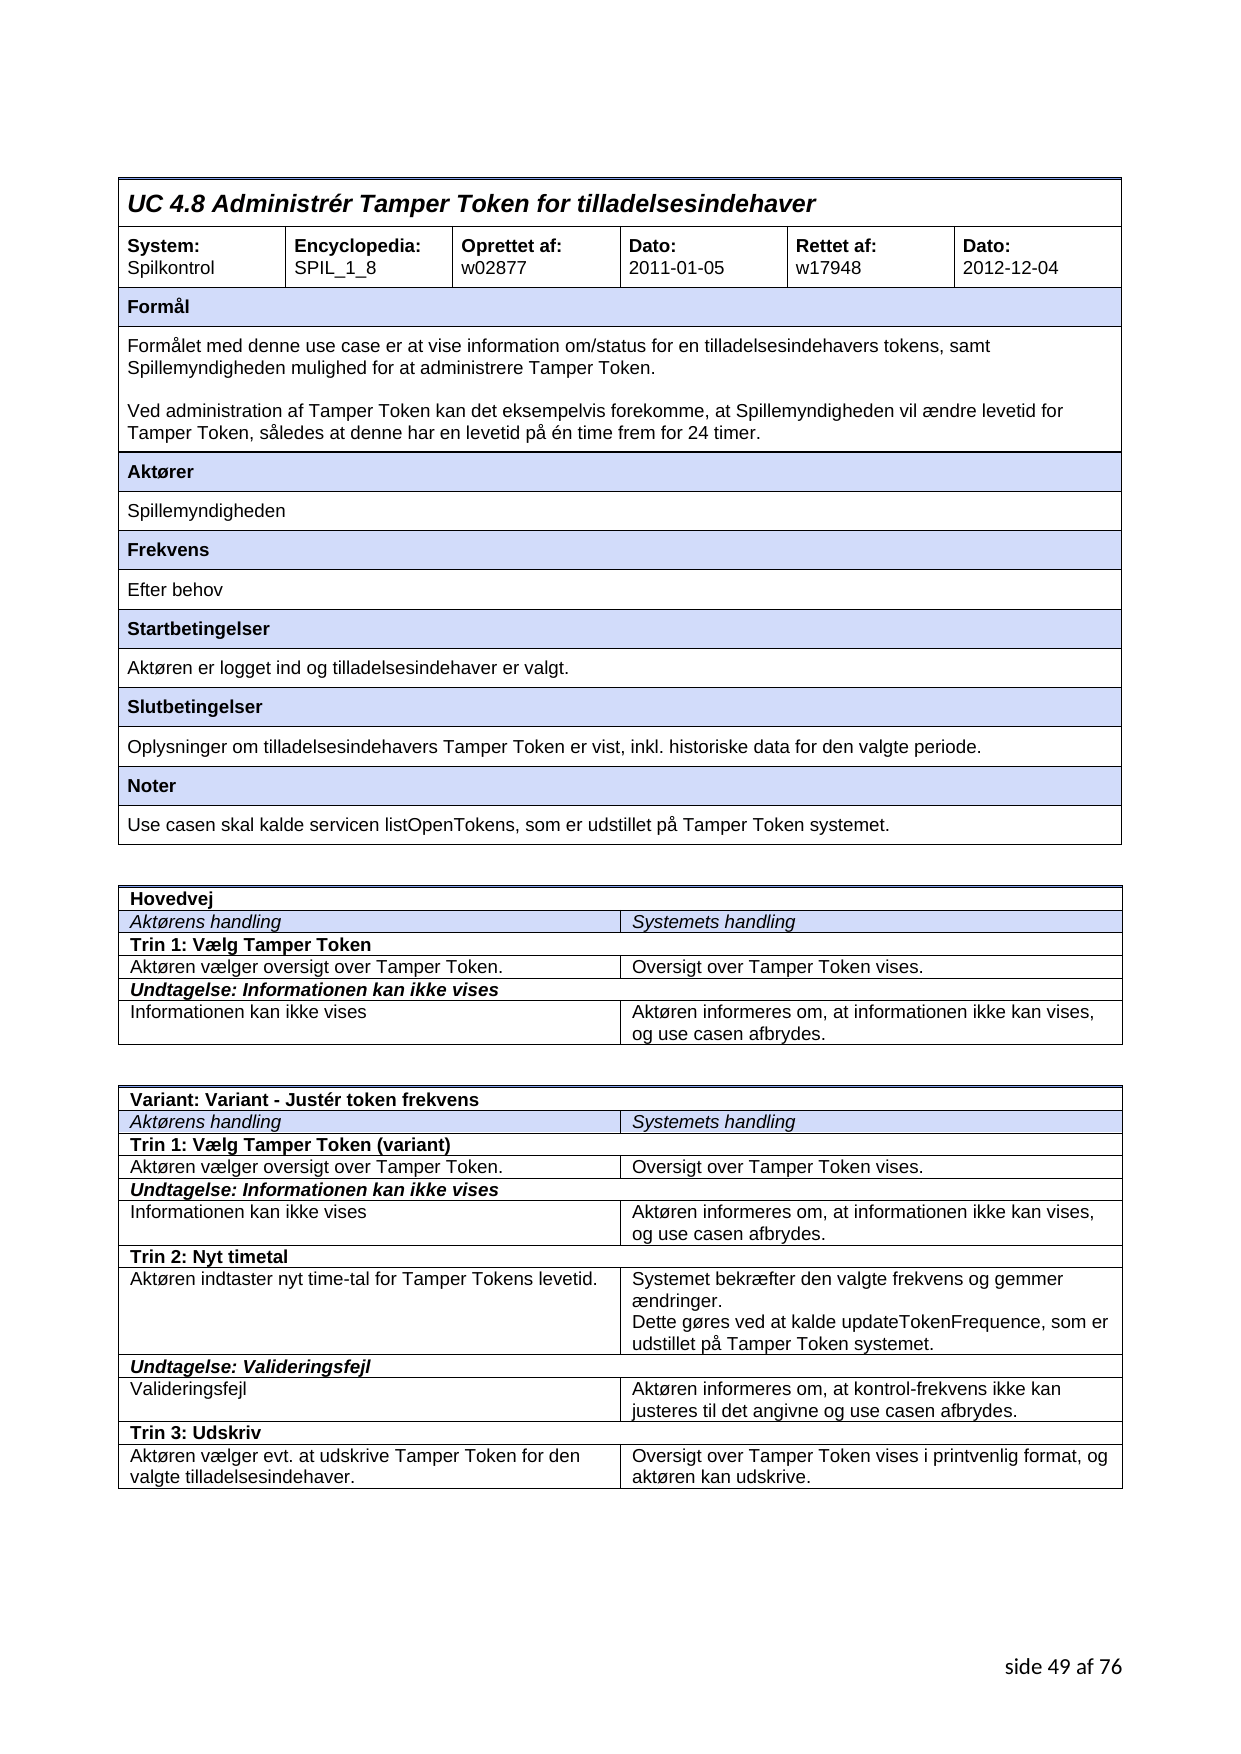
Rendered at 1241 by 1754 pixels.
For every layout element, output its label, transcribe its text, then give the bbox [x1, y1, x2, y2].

table_cell Rettet af: w17948 [788, 227, 954, 287]
table_cell Undtagelse: Valideringsfejl [119, 1355, 1122, 1377]
table_cell Valideringsfejl [119, 1378, 620, 1421]
table_cell Aktøren informeres om, at kontrol-frekvens ikke kan justeres til det angivne og use casen afbrydes. [621, 1378, 1122, 1421]
table_cell Undtagelse: Informationen kan ikke vises [119, 1179, 1122, 1200]
table_cell Aktørens handling [119, 1111, 620, 1132]
table_cell Slutbetingelser [119, 688, 1121, 726]
table_cell Oversigt over Tamper Token vises. [621, 1156, 1122, 1178]
table_cell Trin 1: Vælg Tamper Token [119, 933, 1122, 955]
table_cell UC 4.8 Administrér Tamper Token for tilladelsesindehaver [119, 180, 1121, 226]
table_cell Aktøren informeres om, at informationen ikke kan vises, og use casen afbrydes. [621, 1001, 1122, 1044]
table_cell Aktøren vælger oversigt over Tamper Token. [119, 1156, 620, 1178]
table_cell Hovedvej [119, 888, 1122, 910]
table_cell Systemet bekræfter den valgte frekvens og gemmer ændringer. Dette gøres ved at kalde updateTokenFrequence, som er udstillet på Tamper Token systemet. [621, 1268, 1122, 1354]
table_cell Undtagelse: Informationen kan ikke vises [119, 979, 1122, 1000]
table_cell Use casen skal kalde servicen listOpenTokens, som er udstillet på Tamper Token systemet. [119, 806, 1121, 844]
table_cell Aktøren indtaster nyt time-tal for Tamper Tokens levetid. [119, 1268, 620, 1354]
table_cell Oprettet af: w02877 [453, 227, 620, 287]
table_cell Oversigt over Tamper Token vises. [621, 956, 1122, 977]
table_cell Variant: Variant - Justér token frekvens [119, 1088, 1122, 1110]
table_cell Informationen kan ikke vises [119, 1201, 620, 1244]
table_cell Frekvens [119, 531, 1121, 569]
table_cell Aktøren vælger evt. at udskrive Tamper Token for den valgte tilladelsesindehaver. [119, 1445, 620, 1488]
table_cell Trin 2: Nyt timetal [119, 1246, 1122, 1267]
table_cell Trin 1: Vælg Tamper Token (variant) [119, 1134, 1122, 1155]
table_cell Oplysninger om tilladelsesindehavers Tamper Token er vist, inkl. historiske data for den valgte periode. [119, 727, 1121, 766]
table_cell Spillemyndigheden [119, 492, 1121, 530]
table_cell Aktøren vælger oversigt over Tamper Token. [119, 956, 620, 977]
table_cell Oversigt over Tamper Token vises i printvenlig format, og aktøren kan udskrive. [621, 1445, 1122, 1488]
table_cell Dato: 2011-01-05 [621, 227, 787, 287]
table_cell Systemets handling [621, 911, 1122, 932]
table_cell Systemets handling [621, 1111, 1122, 1132]
table_cell Efter behov [119, 570, 1121, 608]
table_cell Formålet med denne use case er at vise information om/status for en tilladelsesindehavers tokens, samt Spillemyndigheden mulighed for at administrere Tamper Token. Ved administration af Tamper Token kan det eksempelvis forekomme, at Spillemyndigheden vil ændre levetid for Tamper Token, således at denne har en levetid på én time frem for 24 timer. [119, 327, 1121, 451]
table_cell Encyclopedia: SPIL_1_8 [286, 227, 452, 287]
table_cell System: Spilkontrol [119, 227, 285, 287]
table_cell Formål [119, 288, 1121, 326]
table_cell Aktørens handling [119, 911, 620, 932]
table_cell Aktøren informeres om, at informationen ikke kan vises, og use casen afbrydes. [621, 1201, 1122, 1244]
table_cell Startbetingelser [119, 610, 1121, 648]
table_cell Noter [119, 767, 1121, 805]
table_cell Aktøren er logget ind og tilladelsesindehaver er valgt. [119, 649, 1121, 687]
table_cell Trin 3: Udskriv [119, 1422, 1122, 1444]
table_cell Dato: 2012-12-04 [955, 227, 1121, 287]
table_cell Aktører [119, 453, 1121, 491]
table_cell Informationen kan ikke vises [119, 1001, 620, 1044]
